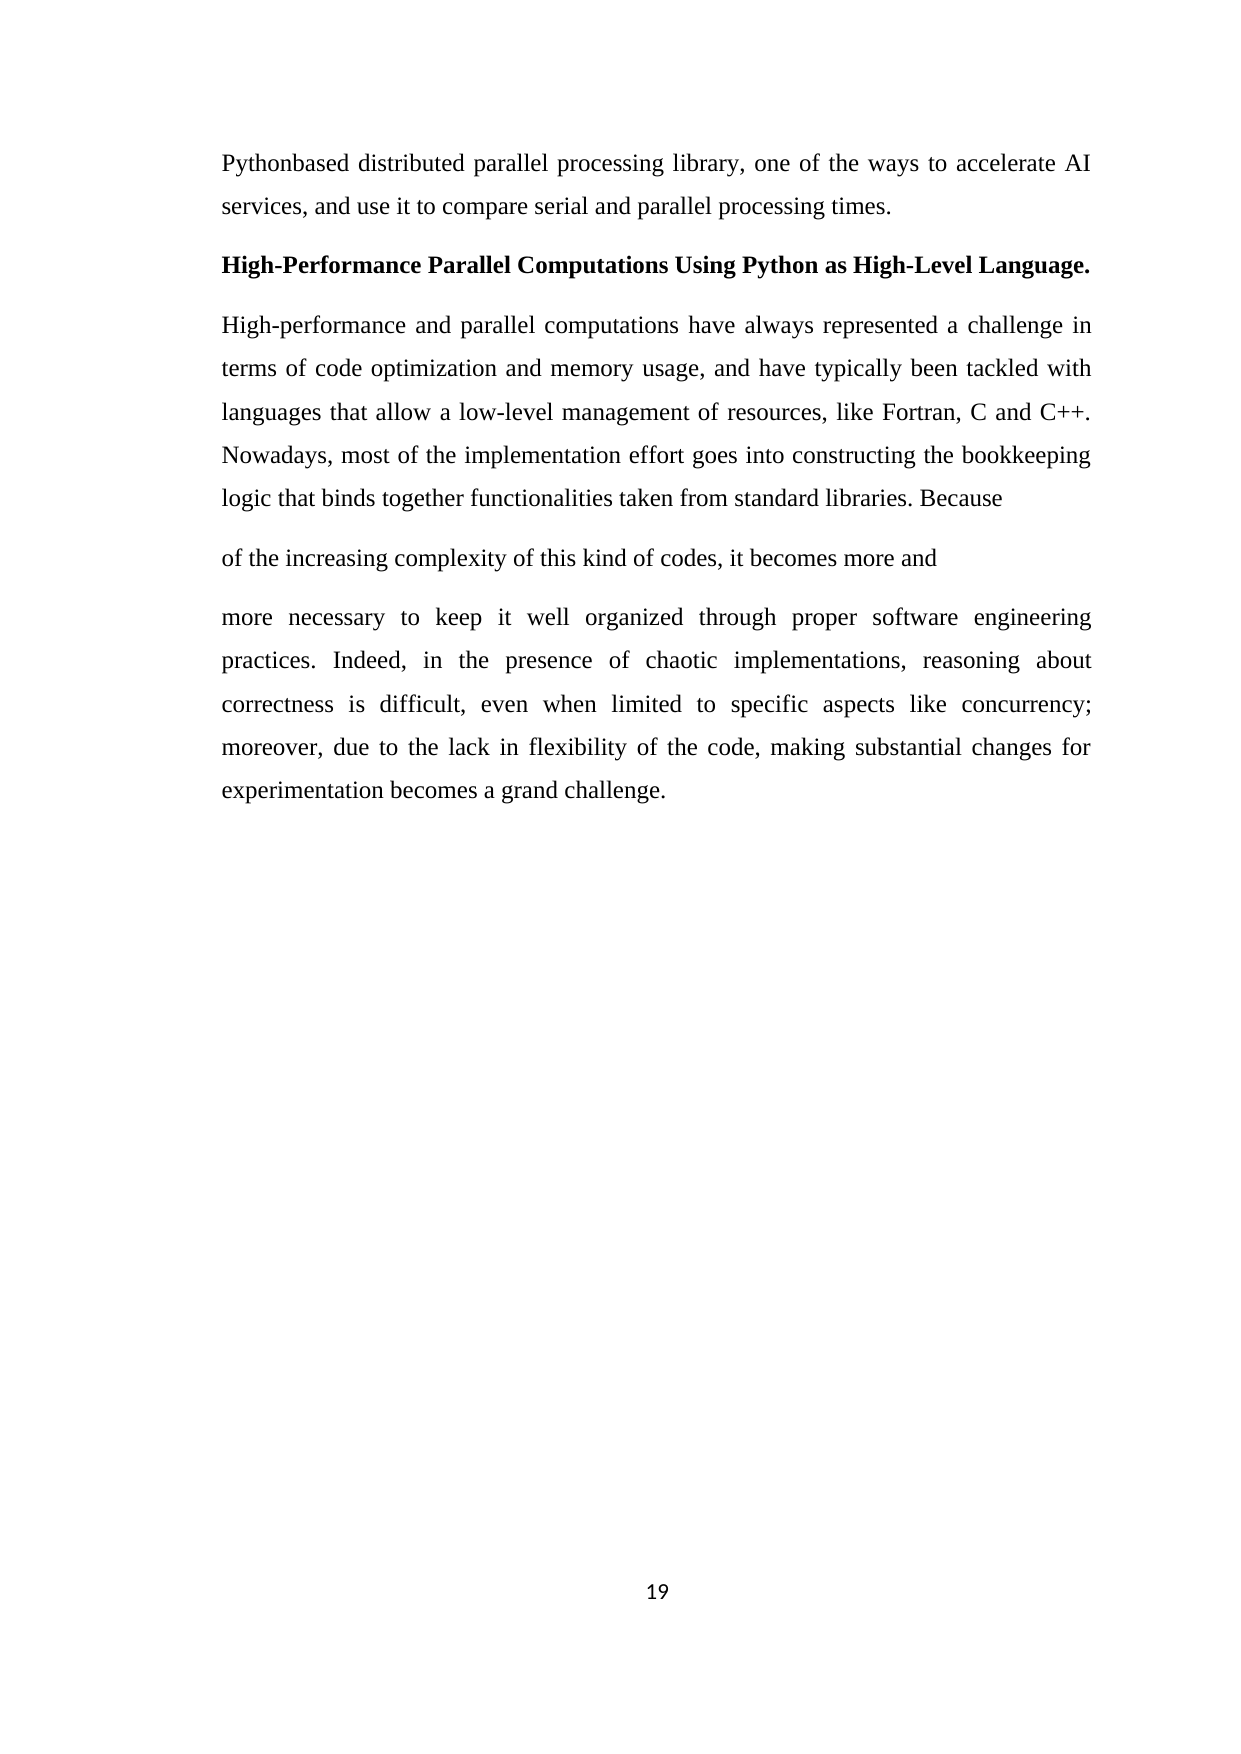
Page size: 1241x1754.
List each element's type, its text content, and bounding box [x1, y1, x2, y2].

text more necessary to keep it well organized through proper software engineering practices. Indeed, in the presence of chaotic implementations, reasoning about correctness is difficult, even when limited to specific aspects like concurrency; moreover, due to the lack in flexibility of the code, making substantial changes for experimentation becomes a grand challenge. [221, 602, 1092, 804]
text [221, 148, 1092, 219]
text of the increasing complexity of this kind of codes, it becomes more and [221, 543, 1092, 571]
text High-Performance Parallel Computations Using Python as High-Level Language. [221, 251, 1092, 279]
text High-performance and parallel computations have always represented a challenge in terms of code optimization and memory usage, and have typically been tackled with languages that allow a low-level management of resources, like Fortran, C and C++. Nowadays, most of the implementation effort goes into constructing the bookkeeping logic that binds together functionalities taken from standard libraries. Because [221, 310, 1092, 512]
